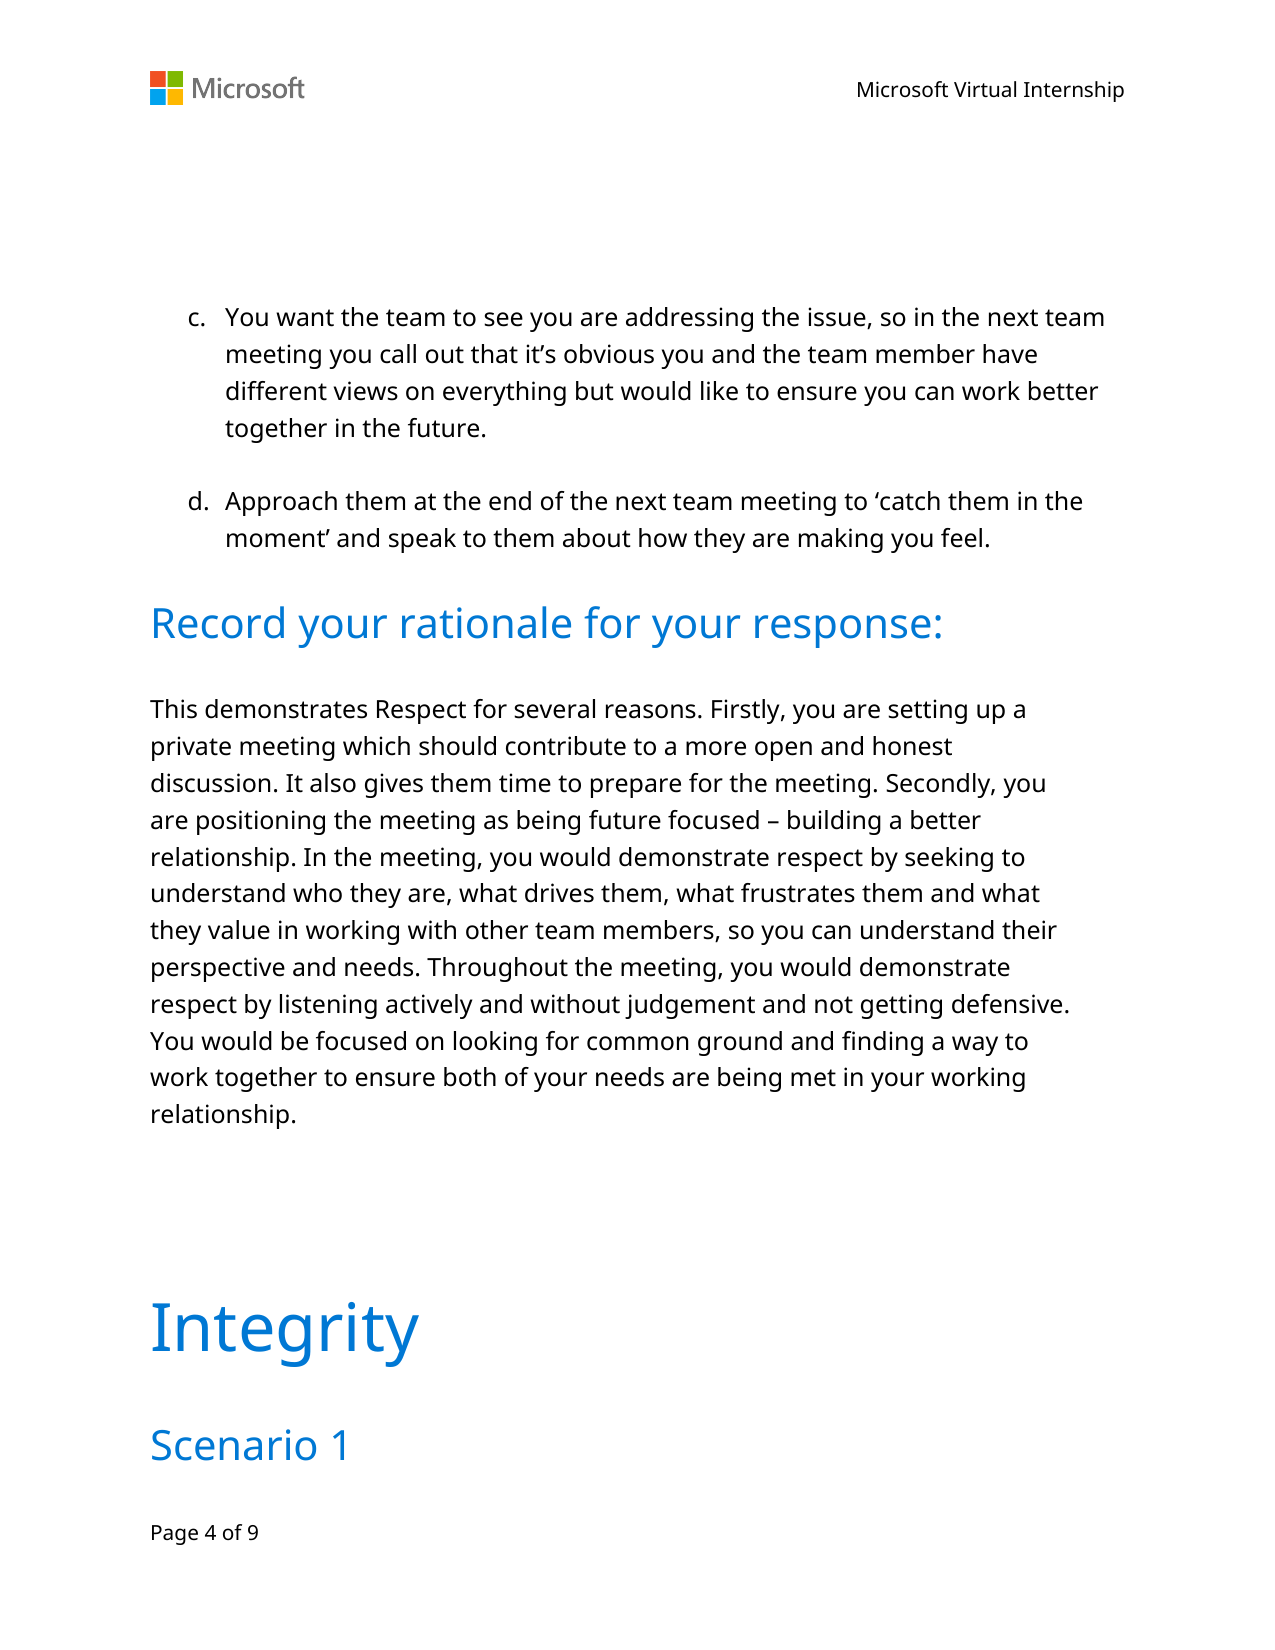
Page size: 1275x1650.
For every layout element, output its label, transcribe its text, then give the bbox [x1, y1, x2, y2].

text Integrity [150, 1281, 1125, 1371]
picture [150, 71, 305, 105]
text This demonstrates Respect for several reasons. Firstly, you are setting up a [150, 692, 1125, 726]
text private meeting which should contribute to a more open and honest [150, 729, 1125, 763]
text Scenario 1 [150, 1415, 1125, 1472]
text discussion. It also gives them time to prepare for the meeting. Secondly, you [150, 766, 1125, 800]
text they value in working with other team members, so you can understand their [150, 913, 1125, 947]
text are positioning the meeting as being future focused – building a better [150, 802, 1125, 837]
text Record your rationale for your response: [150, 594, 1125, 651]
text relationship. In the meeting, you would demonstrate respect by seeking to [150, 839, 1125, 873]
list You want the team to see you are addressing the issue, so in the next team meeting you call out that it’s obvious you and the team member have different views on everything but would like to ensure you can work better together in the future. [187, 300, 1125, 444]
text relationship. [150, 1097, 1125, 1131]
text perspective and needs. Throughout the meeting, you would demonstrate [150, 949, 1125, 984]
text You would be focused on looking for common ground and finding a way to [150, 1023, 1125, 1057]
list Approach them at the end of the next team meeting to ‘catch them in the moment’ and speak to them about how they are making you feel. [187, 484, 1125, 555]
text respect by listening actively and without judgement and not getting defensive. [150, 986, 1125, 1020]
text work together to ensure both of your needs are being met in your working [150, 1060, 1125, 1094]
text understand who they are, what drives them, what frustrates them and what [150, 876, 1125, 910]
